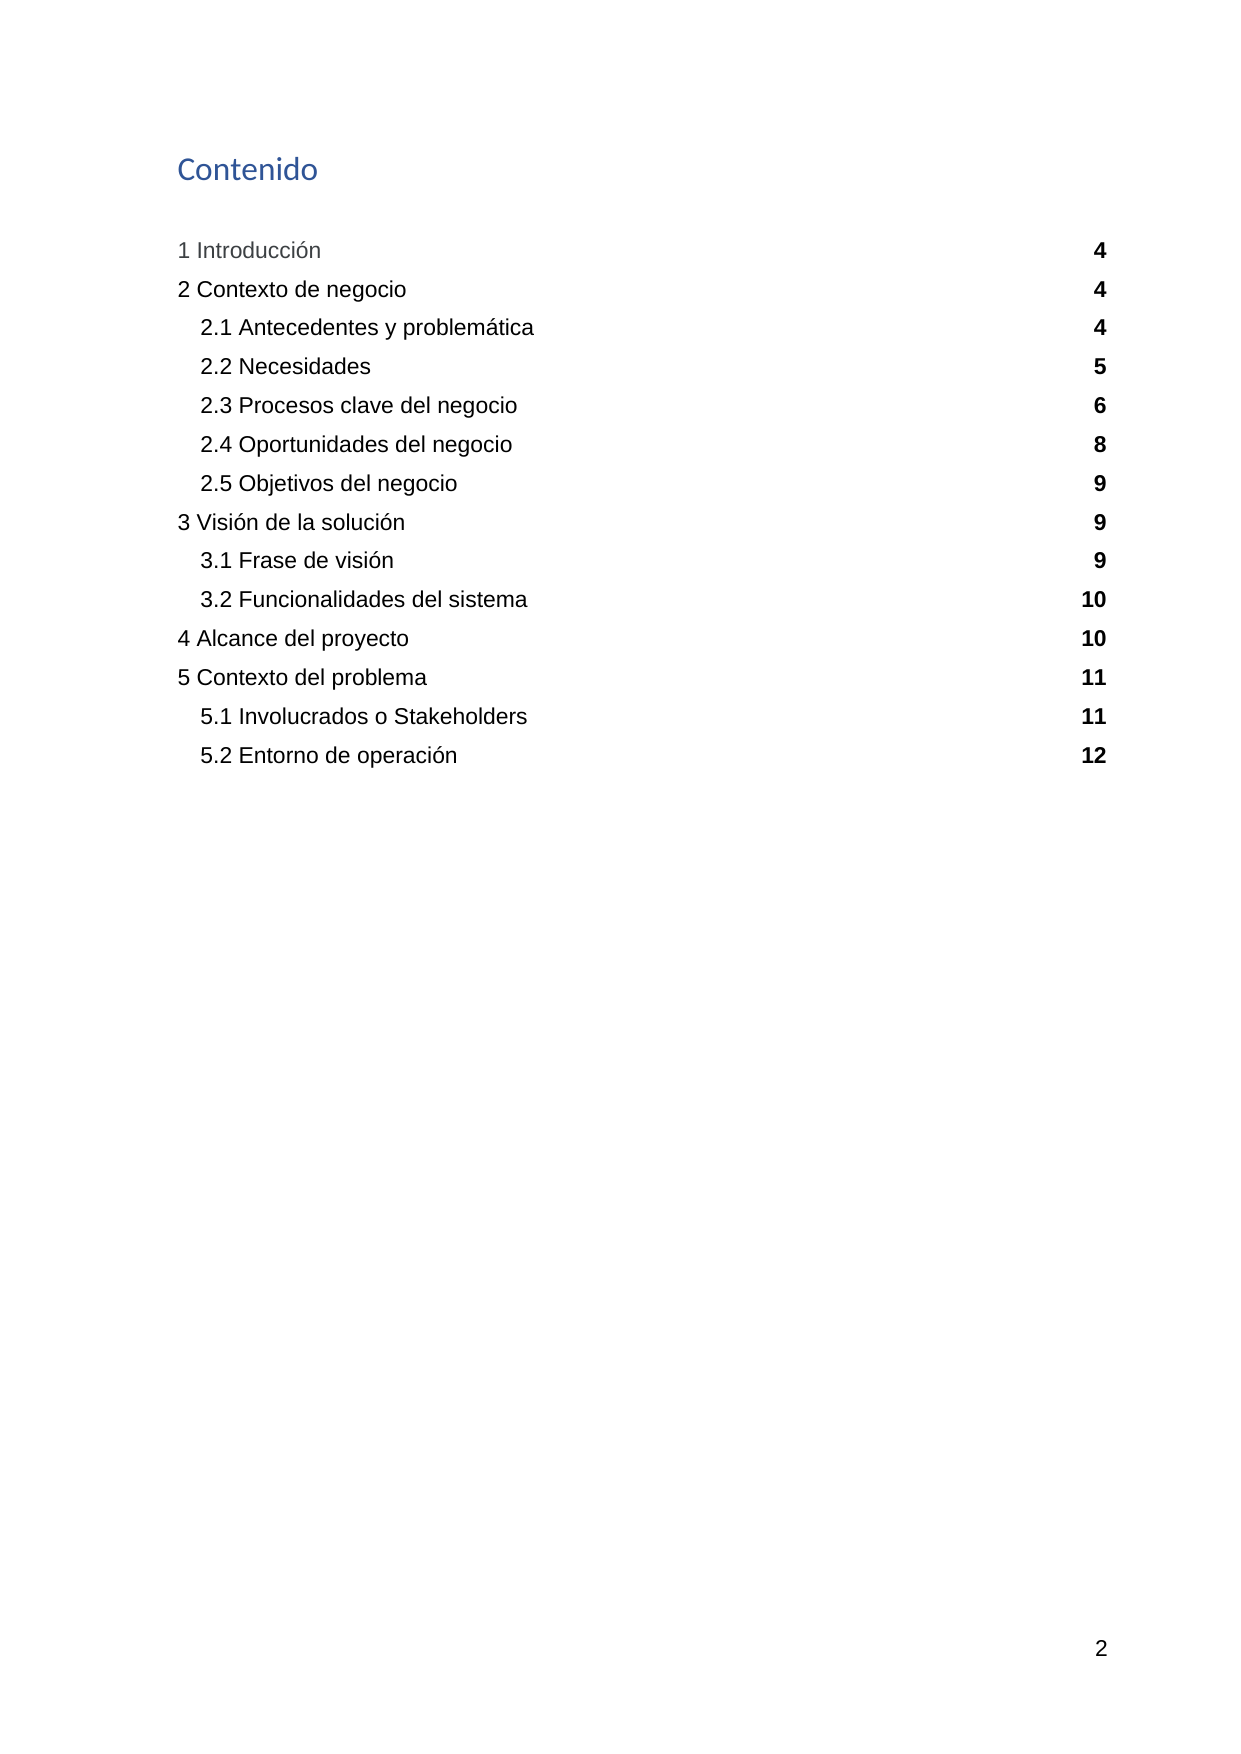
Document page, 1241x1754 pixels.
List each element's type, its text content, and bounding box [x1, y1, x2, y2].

text Contenido [177, 148, 1107, 188]
